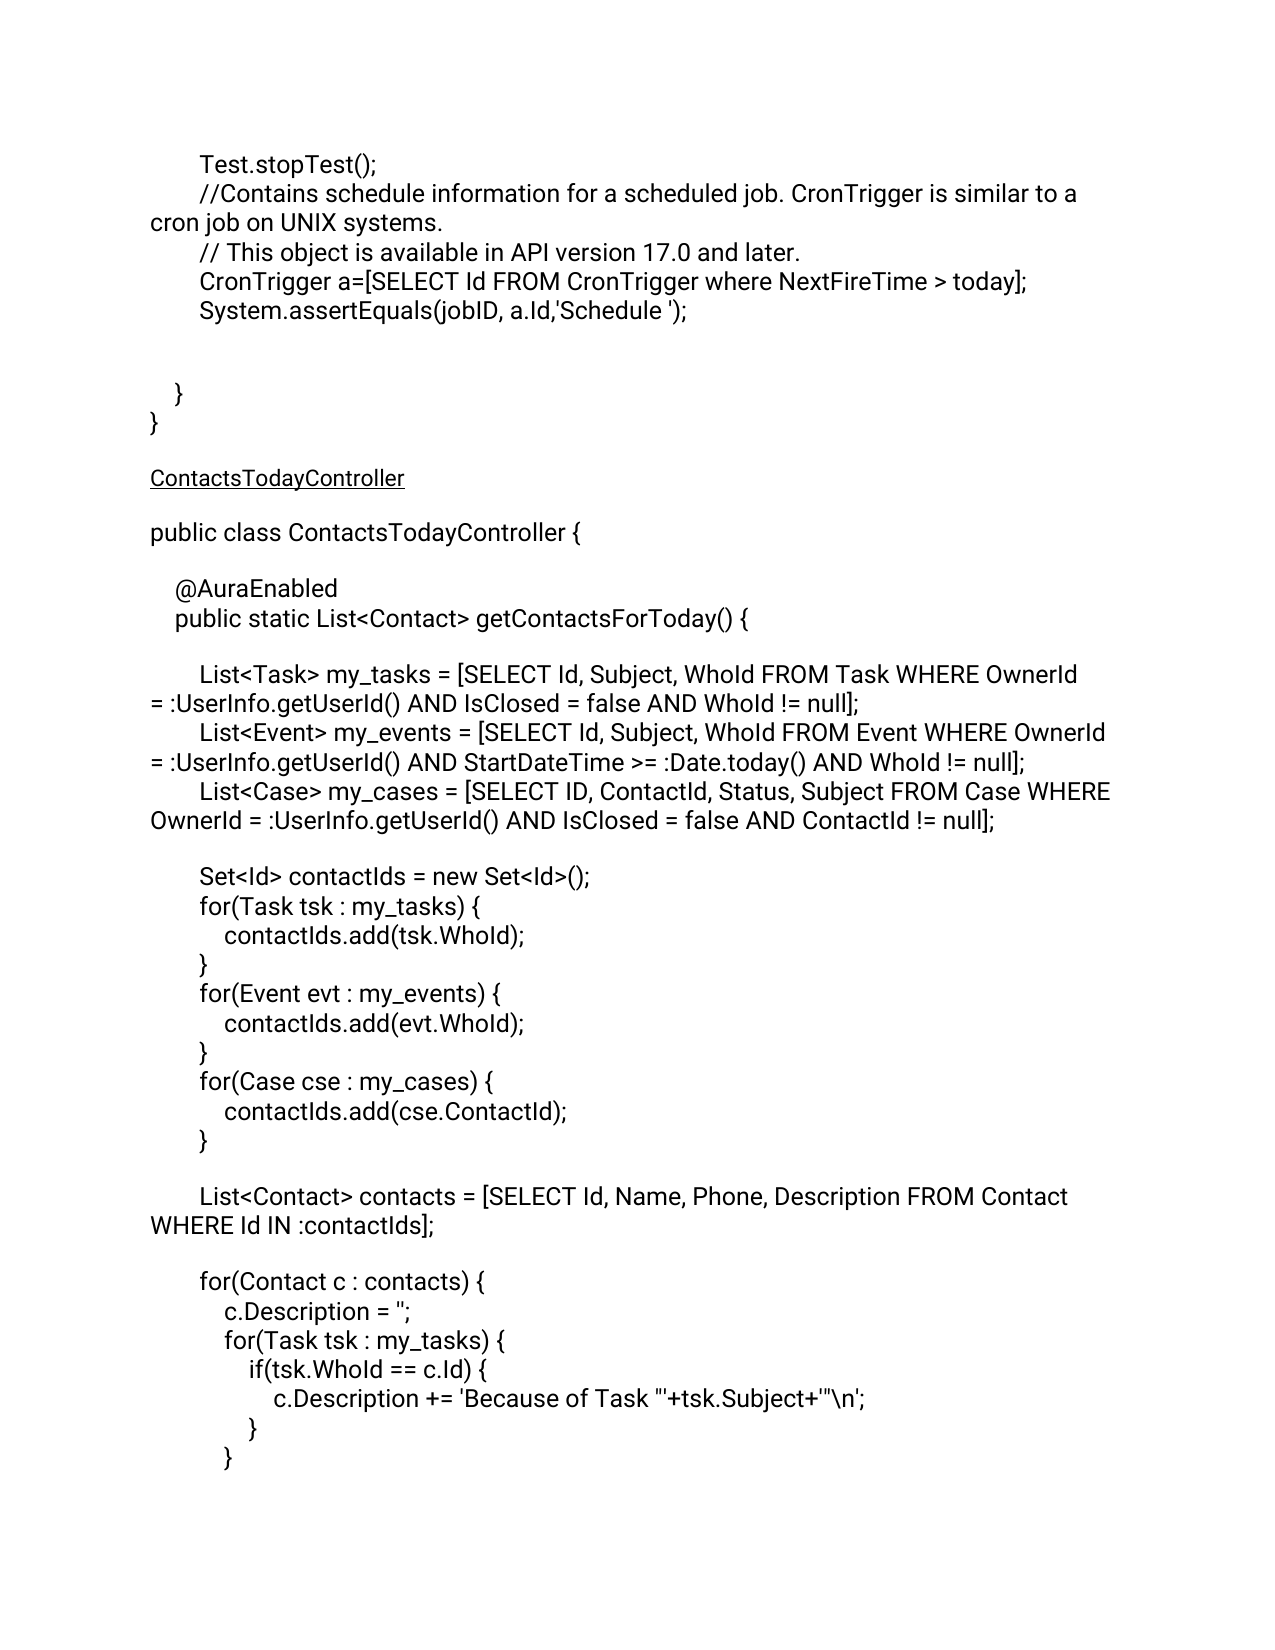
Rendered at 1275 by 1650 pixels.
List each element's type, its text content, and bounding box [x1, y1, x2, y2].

text } [150, 409, 1125, 438]
text } [150, 379, 1125, 409]
text public static List<Contact> getContactsForToday() { [150, 604, 1125, 633]
text for(Case cse : my_cases) { [150, 1067, 1125, 1097]
text Test.stopTest(); [150, 150, 1125, 179]
text } [150, 950, 1125, 980]
text List<Contact> contacts = [SELECT Id, Name, Phone, Description FROM Contact WHERE Id IN :contactIds]; [150, 1182, 1125, 1241]
text contactIds.add(tsk.WhoId); [150, 921, 1125, 950]
text // This object is available in API version 17.0 and later. [150, 238, 1125, 267]
text List<Event> my_events = [SELECT Id, Subject, WhoId FROM Event WHERE OwnerId = :UserInfo.getUserId() AND StartDateTime >= :Date.today() AND WhoId != null]; [150, 719, 1125, 777]
text for(Task tsk : my_tasks) { [150, 1326, 1125, 1355]
text } [150, 1414, 1125, 1443]
text for(Event evt : my_events) { [150, 980, 1125, 1009]
text if(tsk.WhoId == c.Id) { [150, 1355, 1125, 1385]
text contactIds.add(cse.ContactId); [150, 1097, 1125, 1126]
text contactIds.add(evt.WhoId); [150, 1009, 1125, 1038]
text @AuraEnabled [150, 575, 1125, 604]
text c.Description = ''; [150, 1297, 1125, 1326]
text ContactsTodayController [150, 465, 1125, 492]
text } [150, 1038, 1125, 1067]
text c.Description += 'Because of Task "'+tsk.Subject+'"\n'; [150, 1385, 1125, 1414]
text System.assertEquals(jobID, a.Id,'Schedule '); [150, 296, 1125, 326]
text public class ContactsTodayController { [150, 518, 1125, 548]
text //Contains schedule information for a scheduled job. CronTrigger is similar to a cron job on UNIX systems. [150, 179, 1125, 238]
text } [150, 1126, 1125, 1155]
text } [150, 1443, 1125, 1472]
text List<Case> my_cases = [SELECT ID, ContactId, Status, Subject FROM Case WHERE OwnerId = :UserInfo.getUserId() AND IsClosed = false AND ContactId != null]; [150, 777, 1125, 836]
text CronTrigger a=[SELECT Id FROM CronTrigger where NextFireTime > today]; [150, 267, 1125, 296]
text for(Contact c : contacts) { [150, 1268, 1125, 1297]
text Set<Id> contactIds = new Set<Id>(); [150, 863, 1125, 892]
text for(Task tsk : my_tasks) { [150, 892, 1125, 921]
text List<Task> my_tasks = [SELECT Id, Subject, WhoId FROM Task WHERE OwnerId = :UserInfo.getUserId() AND IsClosed = false AND WhoId != null]; [150, 660, 1125, 719]
